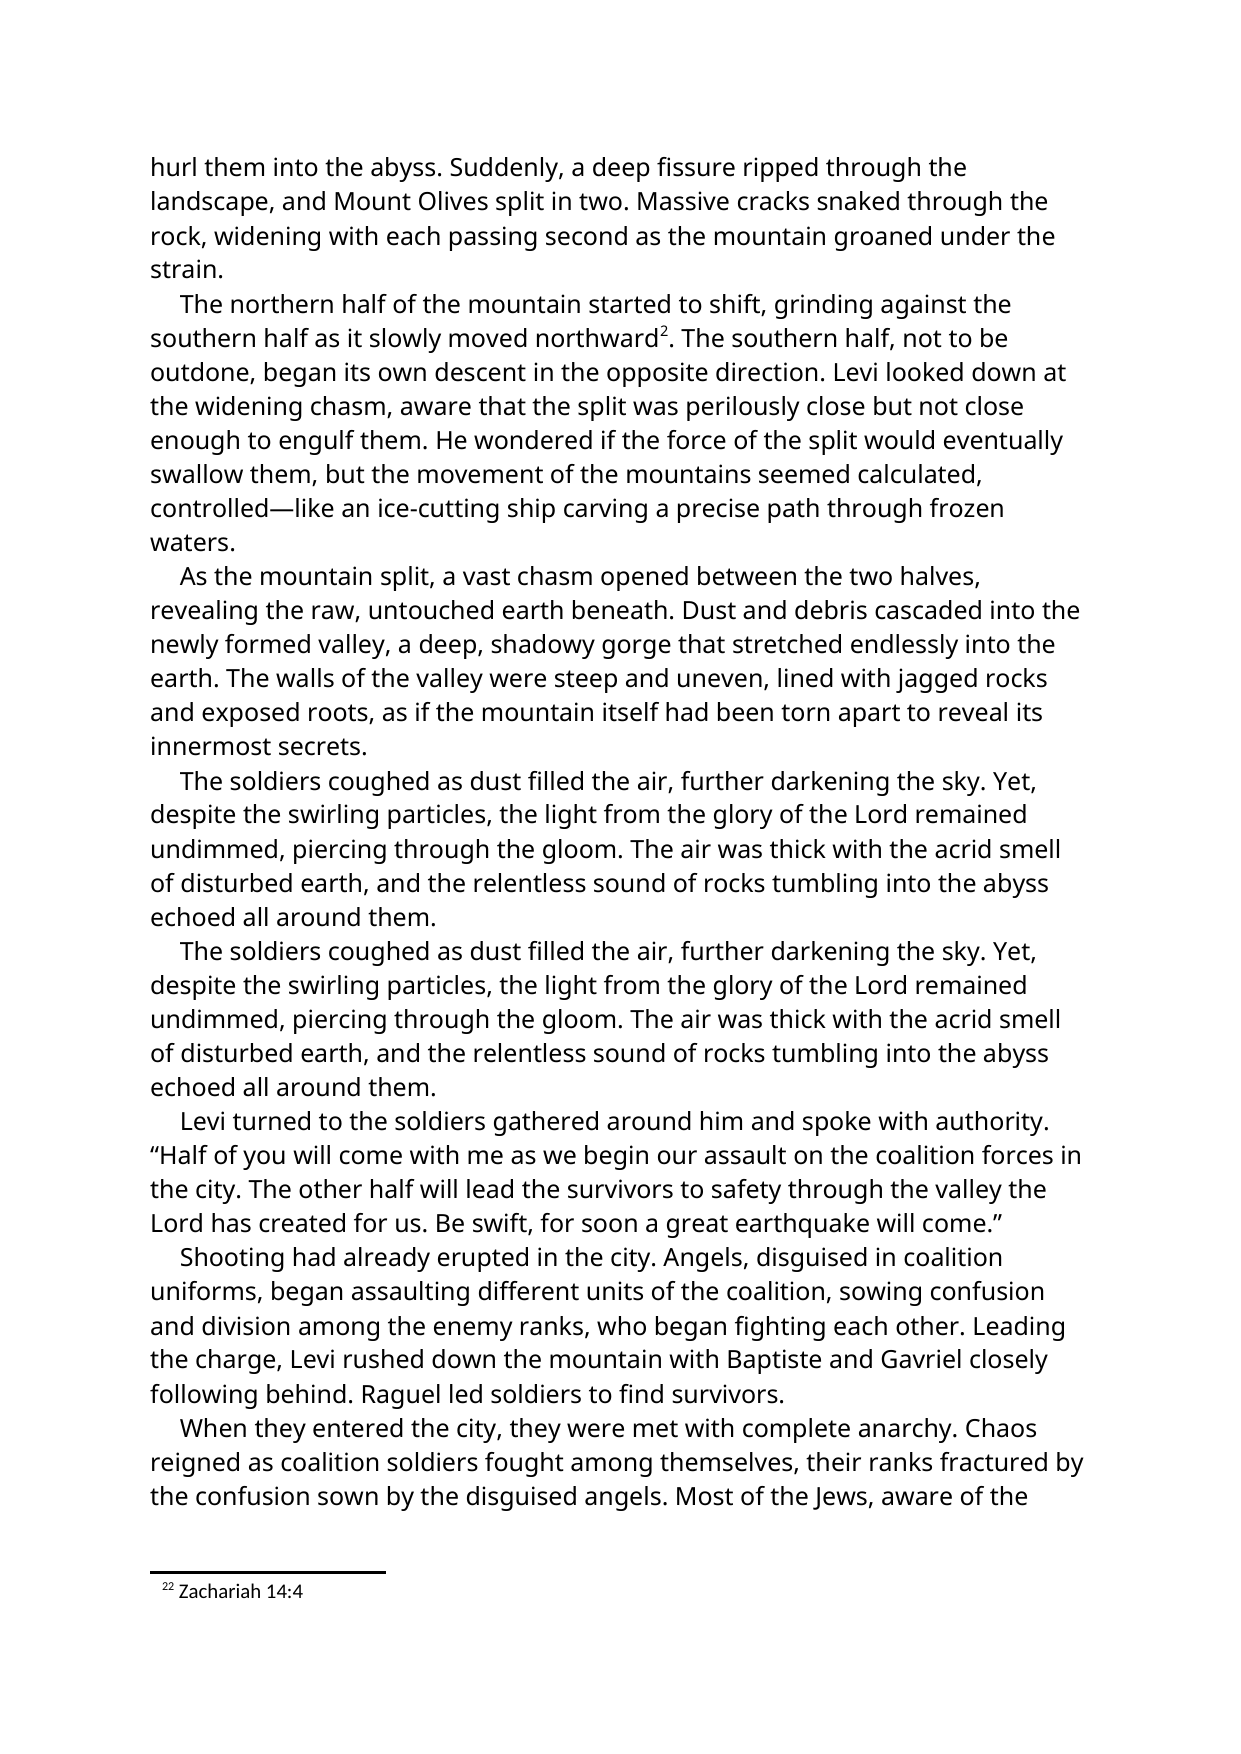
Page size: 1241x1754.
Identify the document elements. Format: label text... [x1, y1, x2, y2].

text The soldiers coughed as dust filled the air, further darkening the sky. Yet, despite the swirling particles, the light from the glory of the Lord remained undimmed, piercing through the gloom. The air was thick with the acrid smell of disturbed earth, and the relentless sound of rocks tumbling into the abyss echoed all around them. [150, 763, 1090, 933]
text The soldiers coughed as dust filled the air, further darkening the sky. Yet, despite the swirling particles, the light from the glory of the Lord remained undimmed, piercing through the gloom. The air was thick with the acrid smell of disturbed earth, and the relentless sound of rocks tumbling into the abyss echoed all around them. [150, 933, 1090, 1104]
text The northern half of the mountain started to shift, grinding against the southern half as it slowly moved northward2. The southern half, not to be outdone, began its own descent in the opposite direction. Levi looked down at the widening chasm, aware that the split was perilously close but not close enough to engulf them. He wondered if the force of the split would eventually swallow them, but the movement of the mountains seemed calculated, controlled—like an ice-cutting ship carving a precise path through frozen waters. [150, 286, 1090, 559]
text Levi turned to the soldiers gathered around him and spoke with authority. “Half of you will come with me as we begin our assault on the coalition forces in the city. The other half will lead the survivors to safety through the valley the Lord has created for us. Be swift, for soon a great earthquake will come.” [150, 1104, 1090, 1240]
text Shooting had already erupted in the city. Angels, disguised in coalition uniforms, began assaulting different units of the coalition, sowing confusion and division among the enemy ranks, who began fighting each other. Leading the charge, Levi rushed down the mountain with Baptiste and Gavriel closely following behind. Raguel led soldiers to find survivors. [150, 1240, 1090, 1410]
text As the mountain split, a vast chasm opened between the two halves, revealing the raw, untouched earth beneath. Dust and debris cascaded into the newly formed valley, a deep, shadowy gorge that stretched endlessly into the earth. The walls of the valley were steep and uneven, lined with jagged rocks and exposed roots, as if the mountain itself had been torn apart to reveal its innermost secrets. [150, 559, 1090, 763]
